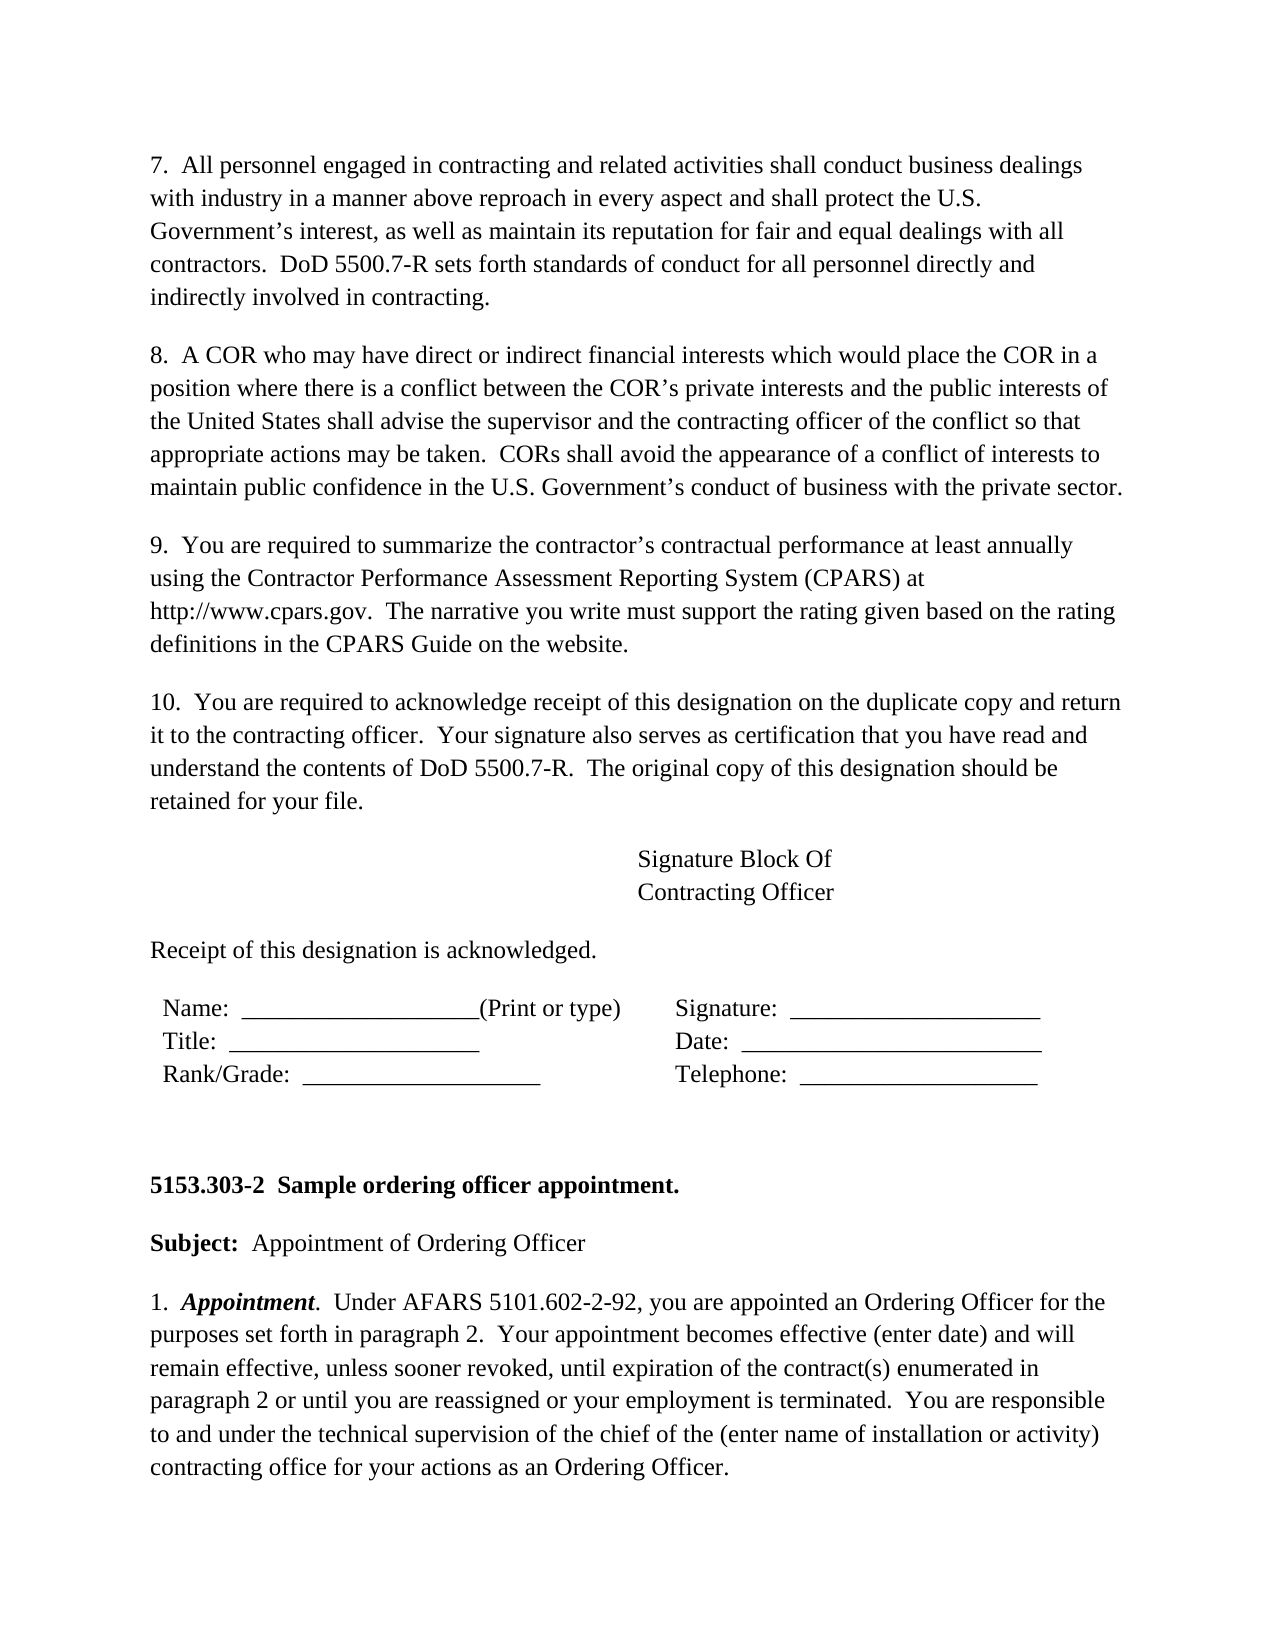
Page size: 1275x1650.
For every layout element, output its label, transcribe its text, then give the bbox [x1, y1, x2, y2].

text 1. Appointment. Under AFARS 5101.602-2-92, you are appointed an Ordering Officer for the purposes set forth in paragraph 2. Your appointment becomes effective (enter date) and will remain effective, unless sooner revoked, until expiration of the contract(s) enumerated in paragraph 2 or until you are reassigned or your employment is terminated. You are responsible to and under the technical supervision of the chief of the (enter name of installation or activity) contracting office for your actions as an Ordering Officer. [150, 1287, 1125, 1480]
text 8. A COR who may have direct or indirect financial interests which would place the COR in a position where there is a conflict between the COR’s private interests and the public interests of the United States shall advise the supervisor and the contracting officer of the conflict so that appropriate actions may be taken. CORs shall avoid the appearance of a conflict of interests to maintain public confidence in the U.S. Government’s conduct of business with the private sector. [150, 340, 1125, 501]
text Subject: Appointment of Ordering Officer [150, 1228, 1125, 1257]
text 10. You are required to acknowledge receipt of this designation on the duplicate copy and return it to the contracting officer. Your signature also serves as certification that you have read and understand the contents of DoD 5500.7-R. The original copy of this designation should be retained for your file. [150, 687, 1125, 815]
text Name: ___________________(Print or type) Signature: ____________________ Title: ____________________ Date: ________________________ Rank/Grade: ___________________ Telephone: ___________________ [150, 993, 1125, 1088]
subtitle 5153.303-2 Sample ordering officer appointment. [150, 1171, 1125, 1199]
text 9. You are required to summarize the contractor’s contractual performance at least annually using the Contractor Performance Assessment Reporting System (CPARS) at http://www.cpars.gov. The narrative you write must support the rating given based on the rating definitions in the CPARS Guide on the website. [150, 530, 1125, 658]
text 7. All personnel engaged in contracting and related activities shall conduct business dealings with industry in a manner above reproach in every aspect and shall protect the U.S. Government’s interest, as well as maintain its reputation for fair and equal dealings with all contractors. DoD 5500.7-R sets forth standards of conduct for all personnel directly and indirectly involved in contracting. [150, 150, 1125, 311]
text Receipt of this designation is acknowledged. [150, 935, 1125, 964]
text Contracting Officer [637, 877, 1125, 906]
text Signature Block Of [637, 844, 1125, 873]
